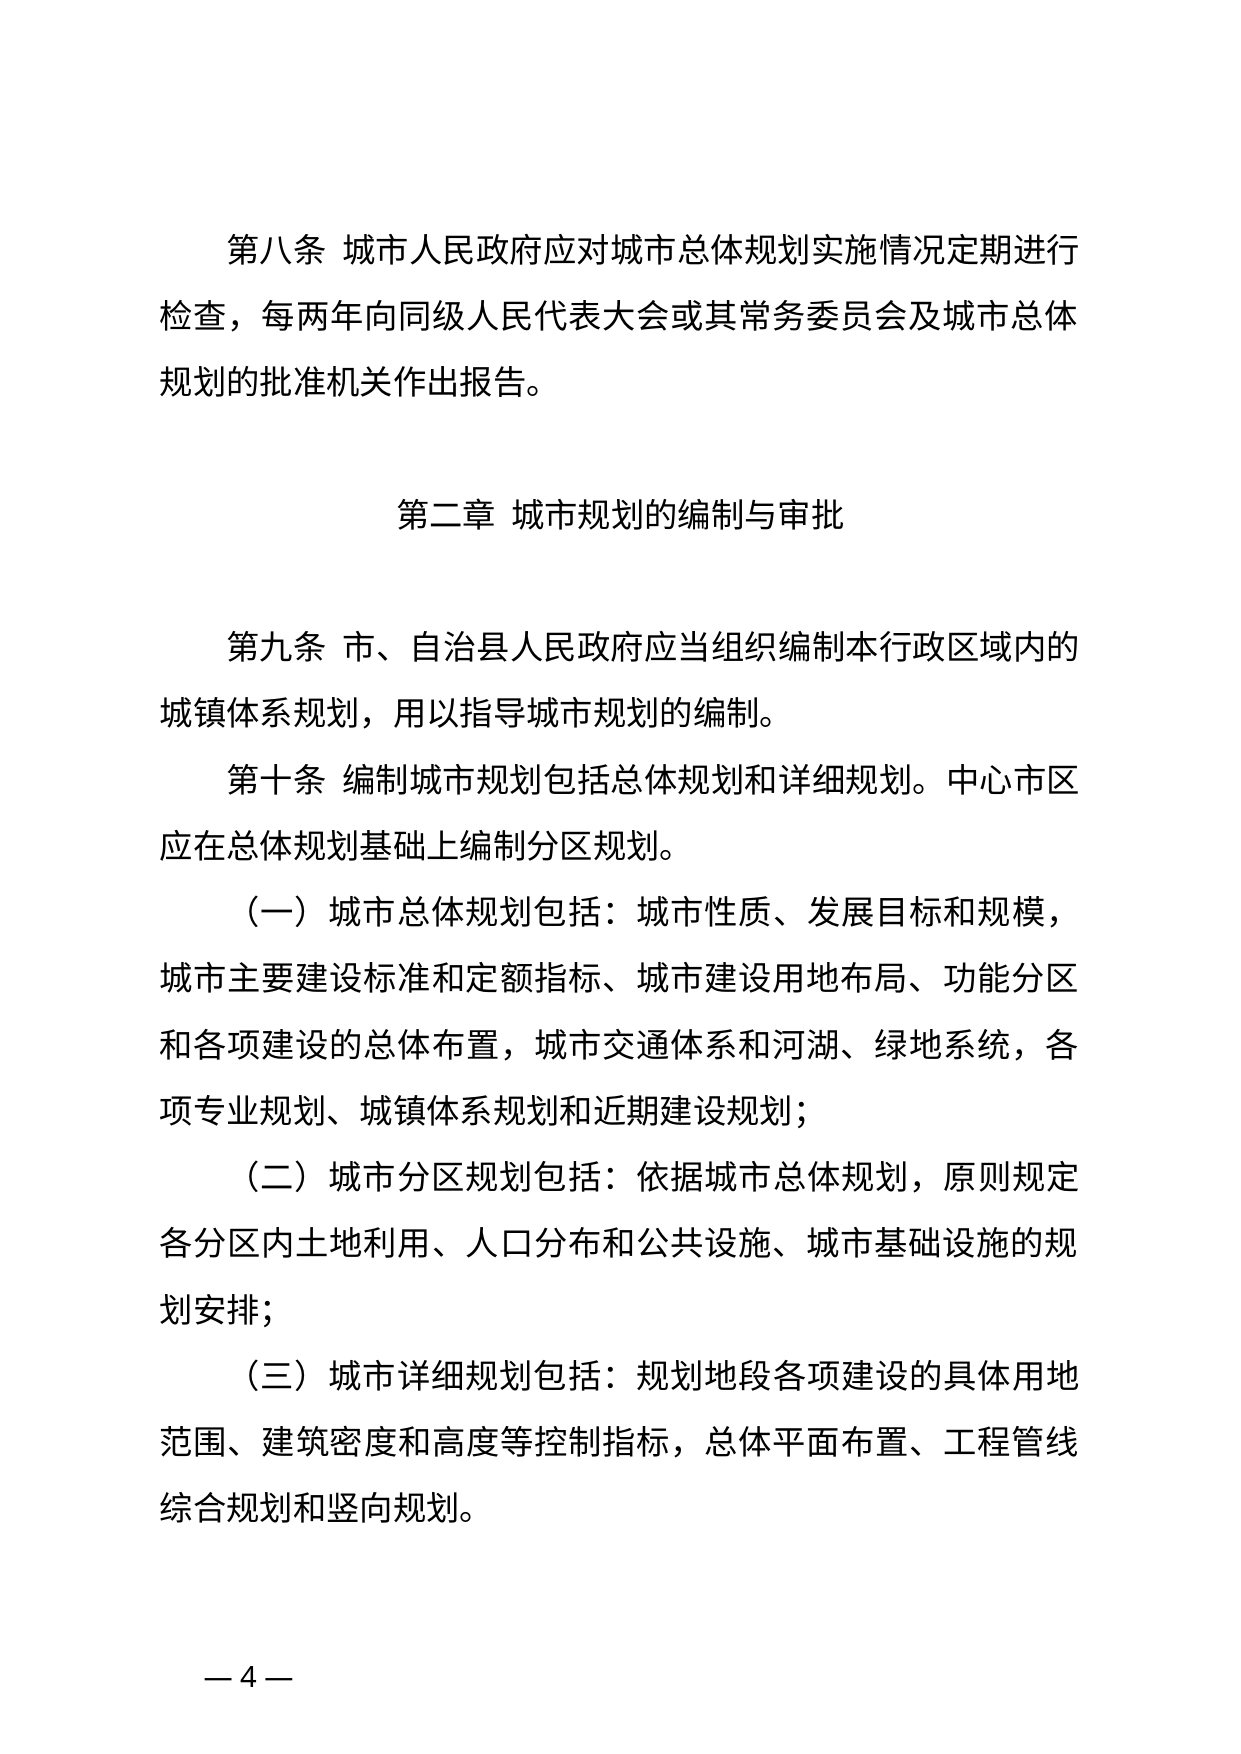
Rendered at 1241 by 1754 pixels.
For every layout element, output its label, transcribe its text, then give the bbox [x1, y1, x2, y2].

text （二）城市分区规划包括：依据城市总体规划，原则规定各分区内土地利用、人口分布和公共设施、城市基础设施的规划安排； [159, 1142, 1081, 1341]
text 第八条 城市人民政府应对城市总体规划实施情况定期进行检查，每两年向同级人民代表大会或其常务委员会及城市总体规划的批准机关作出报告。 [159, 214, 1081, 413]
text （三）城市详细规划包括：规划地段各项建设的具体用地范围、建筑密度和高度等控制指标，总体平面布置、工程管线综合规划和竖向规划。 [159, 1341, 1081, 1539]
text （一）城市总体规划包括：城市性质、发展目标和规模，城市主要建设标准和定额指标、城市建设用地布局、功能分区和各项建设的总体布置，城市交通体系和河湖、绿地系统，各项专业规划、城镇体系规划和近期建设规划； [159, 877, 1081, 1142]
text 第十条 编制城市规划包括总体规划和详细规划。中心市区应在总体规划基础上编制分区规划。 [159, 744, 1081, 877]
text 第九条 市、自治县人民政府应当组织编制本行政区域内的城镇体系规划，用以指导城市规划的编制。 [159, 612, 1081, 744]
subtitle 第二章 城市规划的编制与审批 [159, 479, 1081, 546]
